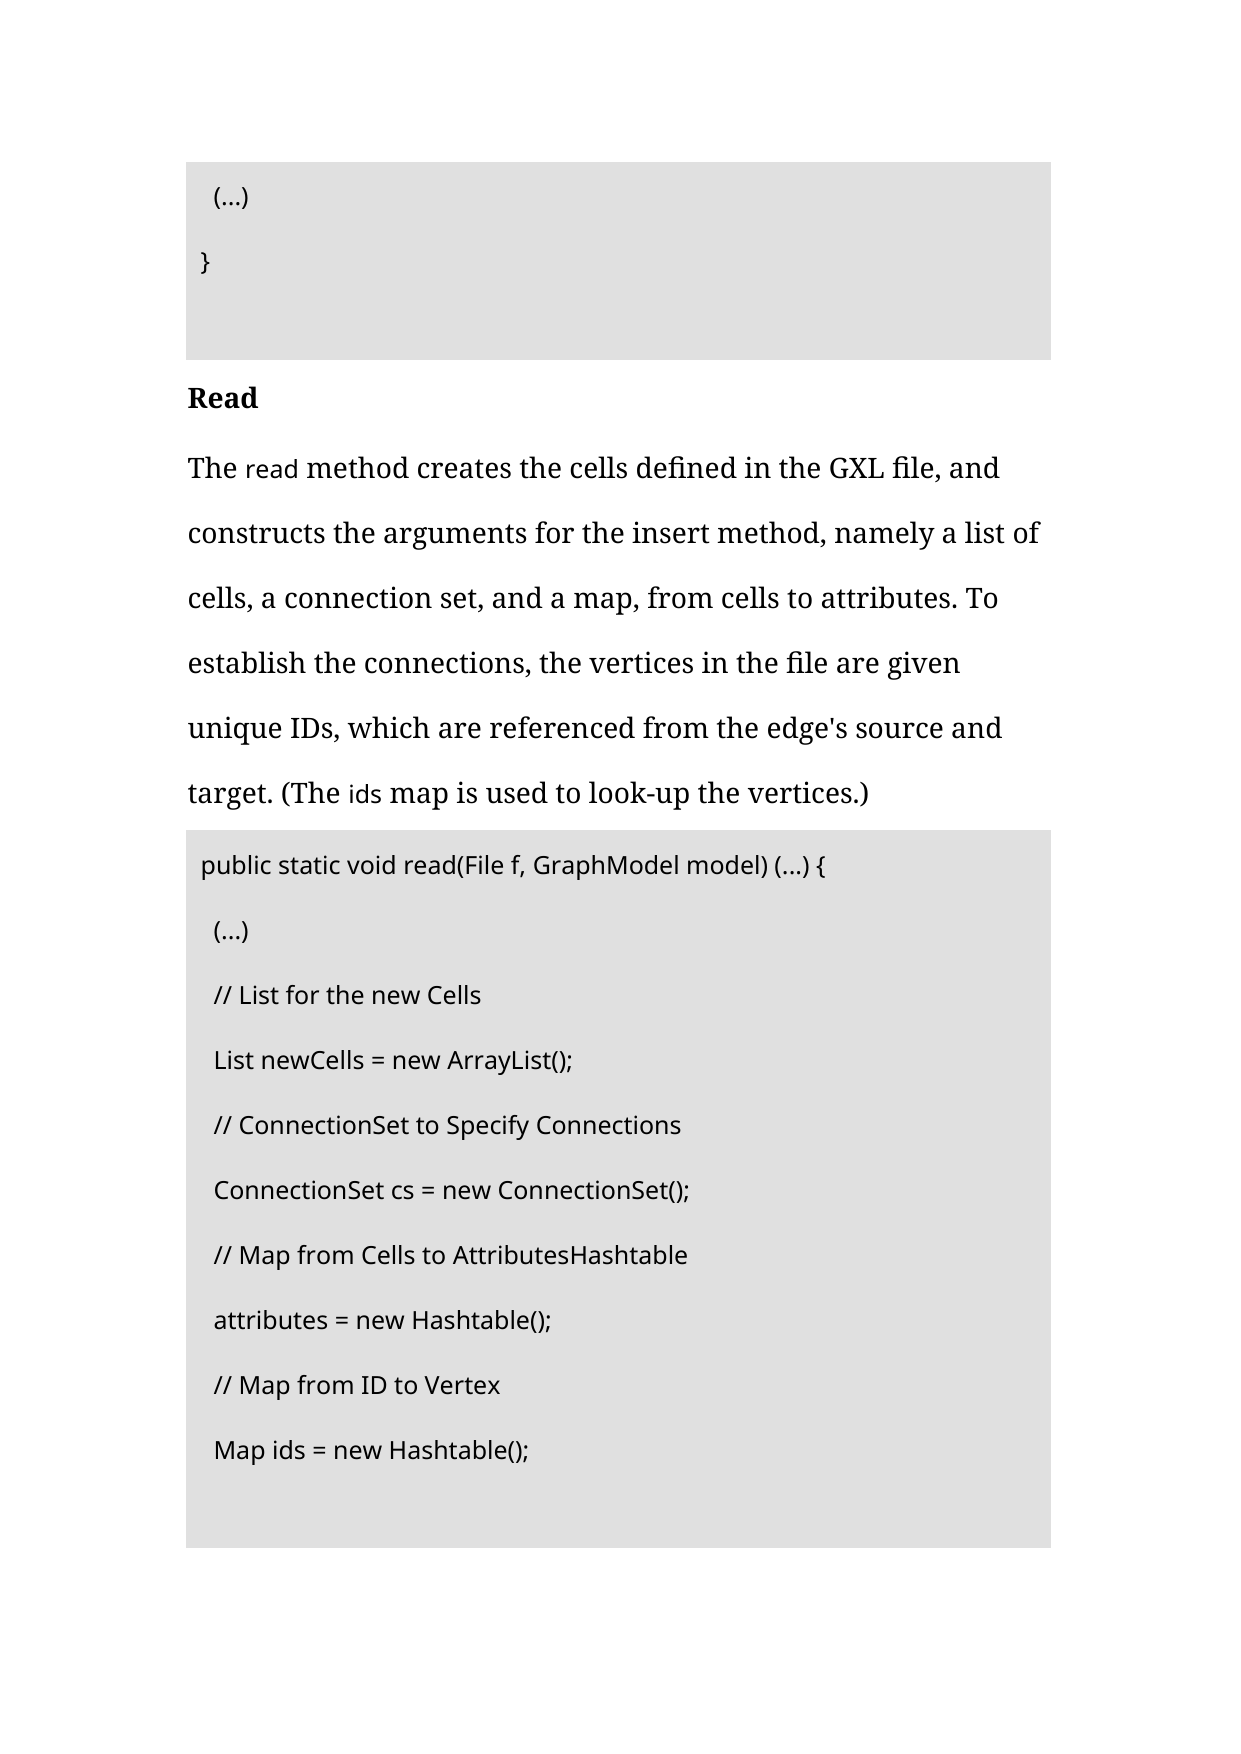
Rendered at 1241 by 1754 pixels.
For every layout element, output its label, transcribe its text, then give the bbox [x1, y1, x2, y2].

text The read method creates the cells defined in the GXL file, and constructs the arguments for the insert method, namely a list of cells, a connection set, and a map, from cells to attributes. To establish the connections, the vertices in the file are given unique IDs, which are referenced from the edge's source and target. (The ids map is used to look-up the vertices.) [187, 435, 1053, 825]
table_header public static void read(File f, GraphModel model) (...) { (...) // List for the new Cells List newCells = new ArrayList(); // ConnectionSet to Specify Connections ConnectionSet cs = new ConnectionSet(); // Map from Cells to AttributesHashtable attributes = new Hashtable(); // Map from ID to Vertex Map ids = new Hashtable(); [186, 830, 1051, 1548]
subtitle Read [187, 365, 1053, 430]
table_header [186, 162, 1051, 360]
